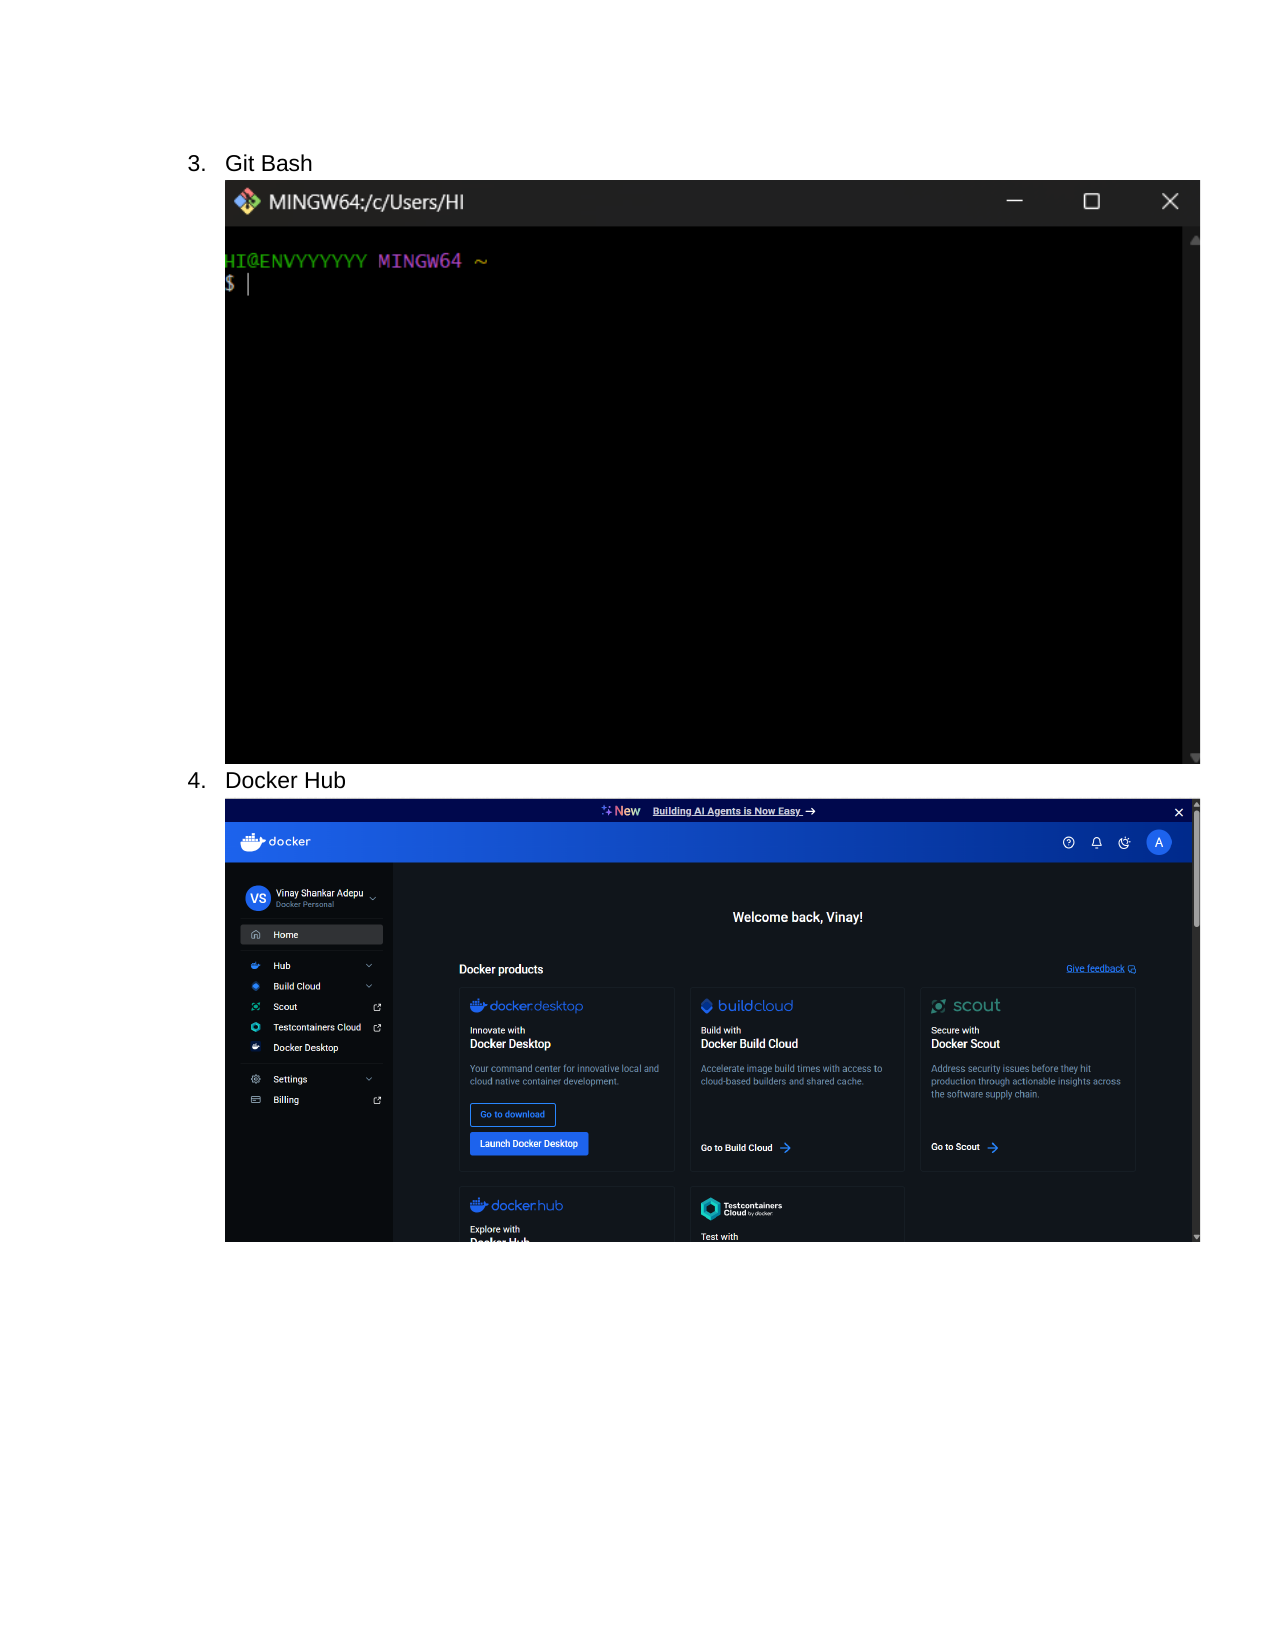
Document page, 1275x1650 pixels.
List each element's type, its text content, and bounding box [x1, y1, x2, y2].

picture [225, 180, 1200, 764]
list Docker Hub [187, 767, 1125, 794]
list Git Bash [187, 150, 1125, 176]
picture [225, 797, 1200, 1242]
